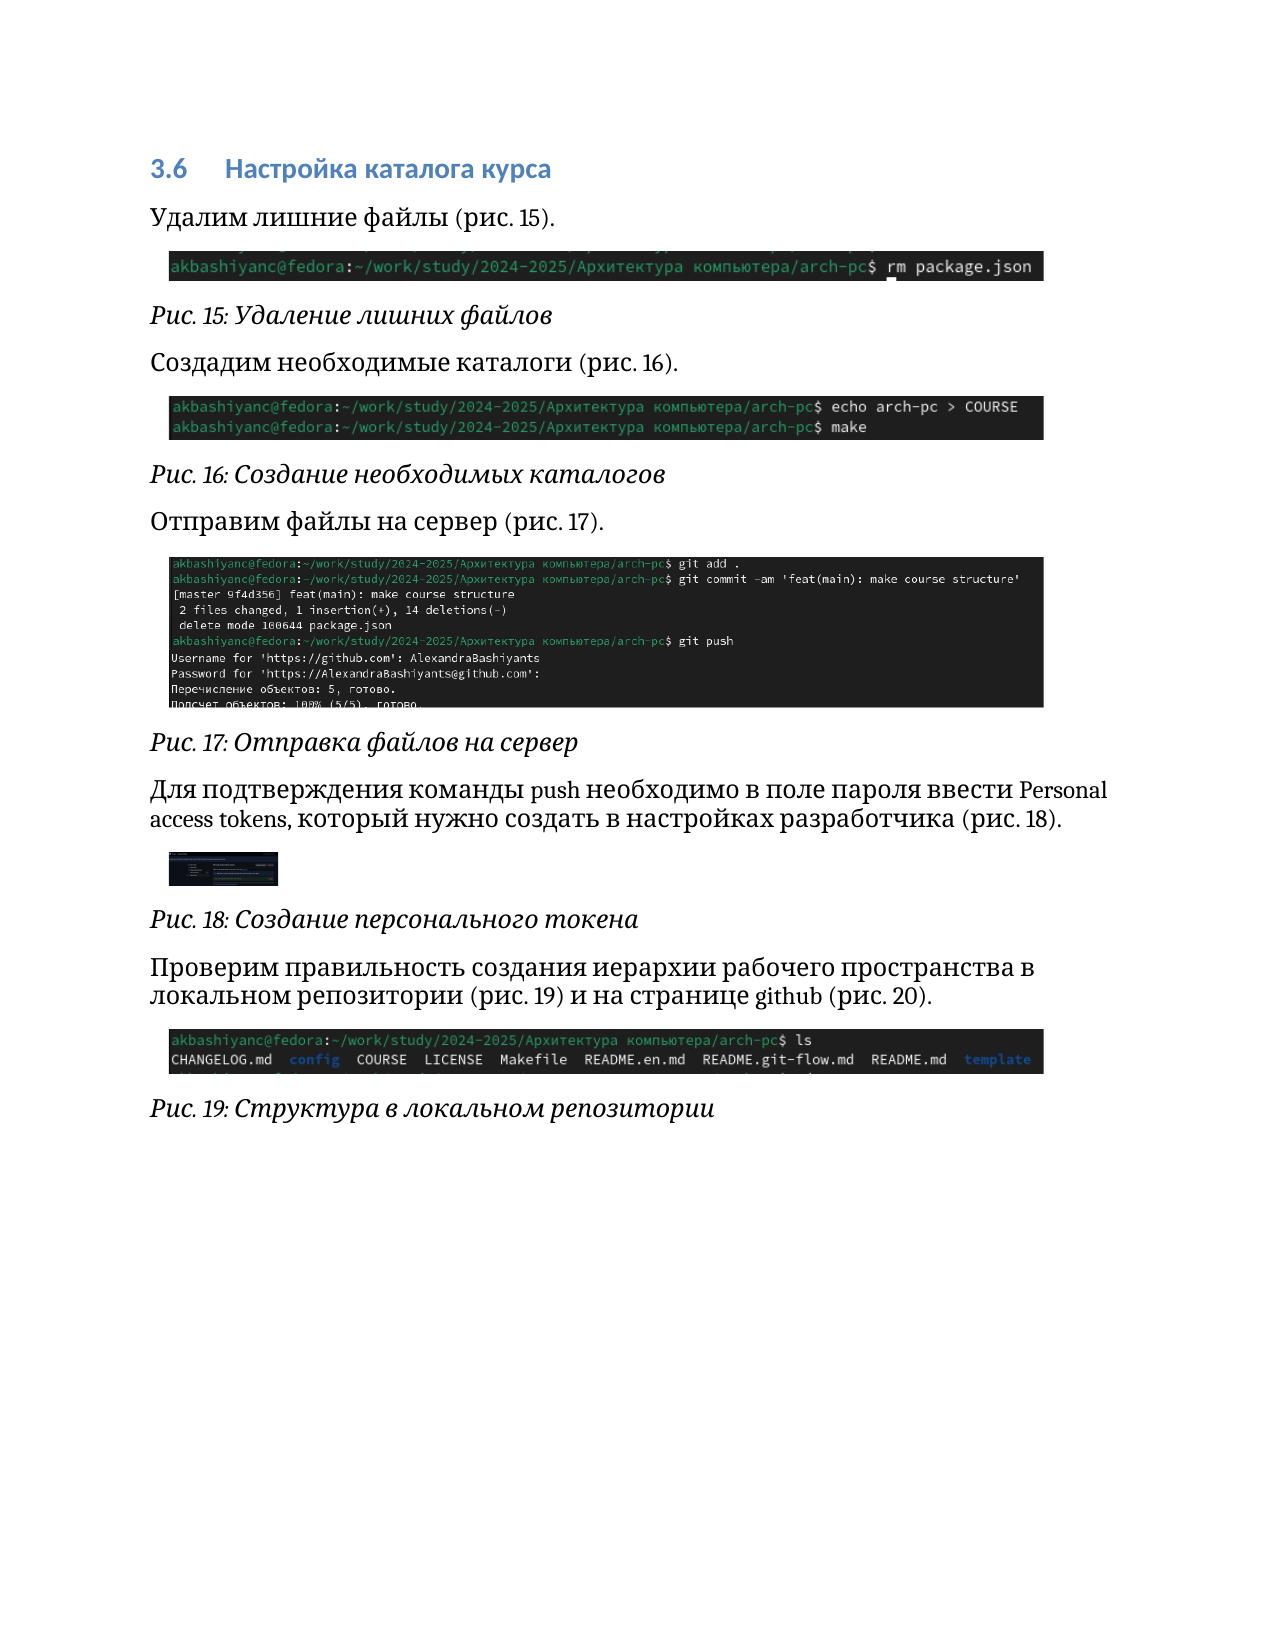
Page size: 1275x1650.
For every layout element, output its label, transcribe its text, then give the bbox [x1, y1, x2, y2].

text Рис. 17: Отправка файлов на сервер [150, 729, 1125, 757]
picture [168, 555, 1044, 708]
text Рис. 16: Создание необходимых каталогов [150, 461, 1125, 489]
text Проверим правильность создания иерархии рабочего пространства в локальном репозитории (рис. 19) и на странице github (рис. 20). [150, 953, 1125, 1011]
text Создадим необходимые каталоги (рис. 16). [150, 349, 1125, 378]
subtitle 3.6 Настройка каталога курса [150, 150, 1125, 186]
picture [168, 852, 279, 886]
text Удалим лишние файлы (рис. 15). [150, 204, 1125, 233]
text Рис. 15: Удаление лишних файлов [150, 302, 1125, 330]
text Рис. 18: Создание персонального токена [150, 906, 1125, 935]
picture [168, 1029, 1044, 1074]
text Рис. 19: Структура в локальном репозитории [150, 1095, 1125, 1124]
text Для подтверждения команды push необходимо в поле пароля ввести Personal access tokens, который нужно создать в настройках разработчика (рис. 18). [150, 776, 1125, 834]
picture [168, 251, 1044, 281]
picture [168, 396, 1044, 440]
text Отправим файлы на сервер (рис. 17). [150, 508, 1125, 537]
